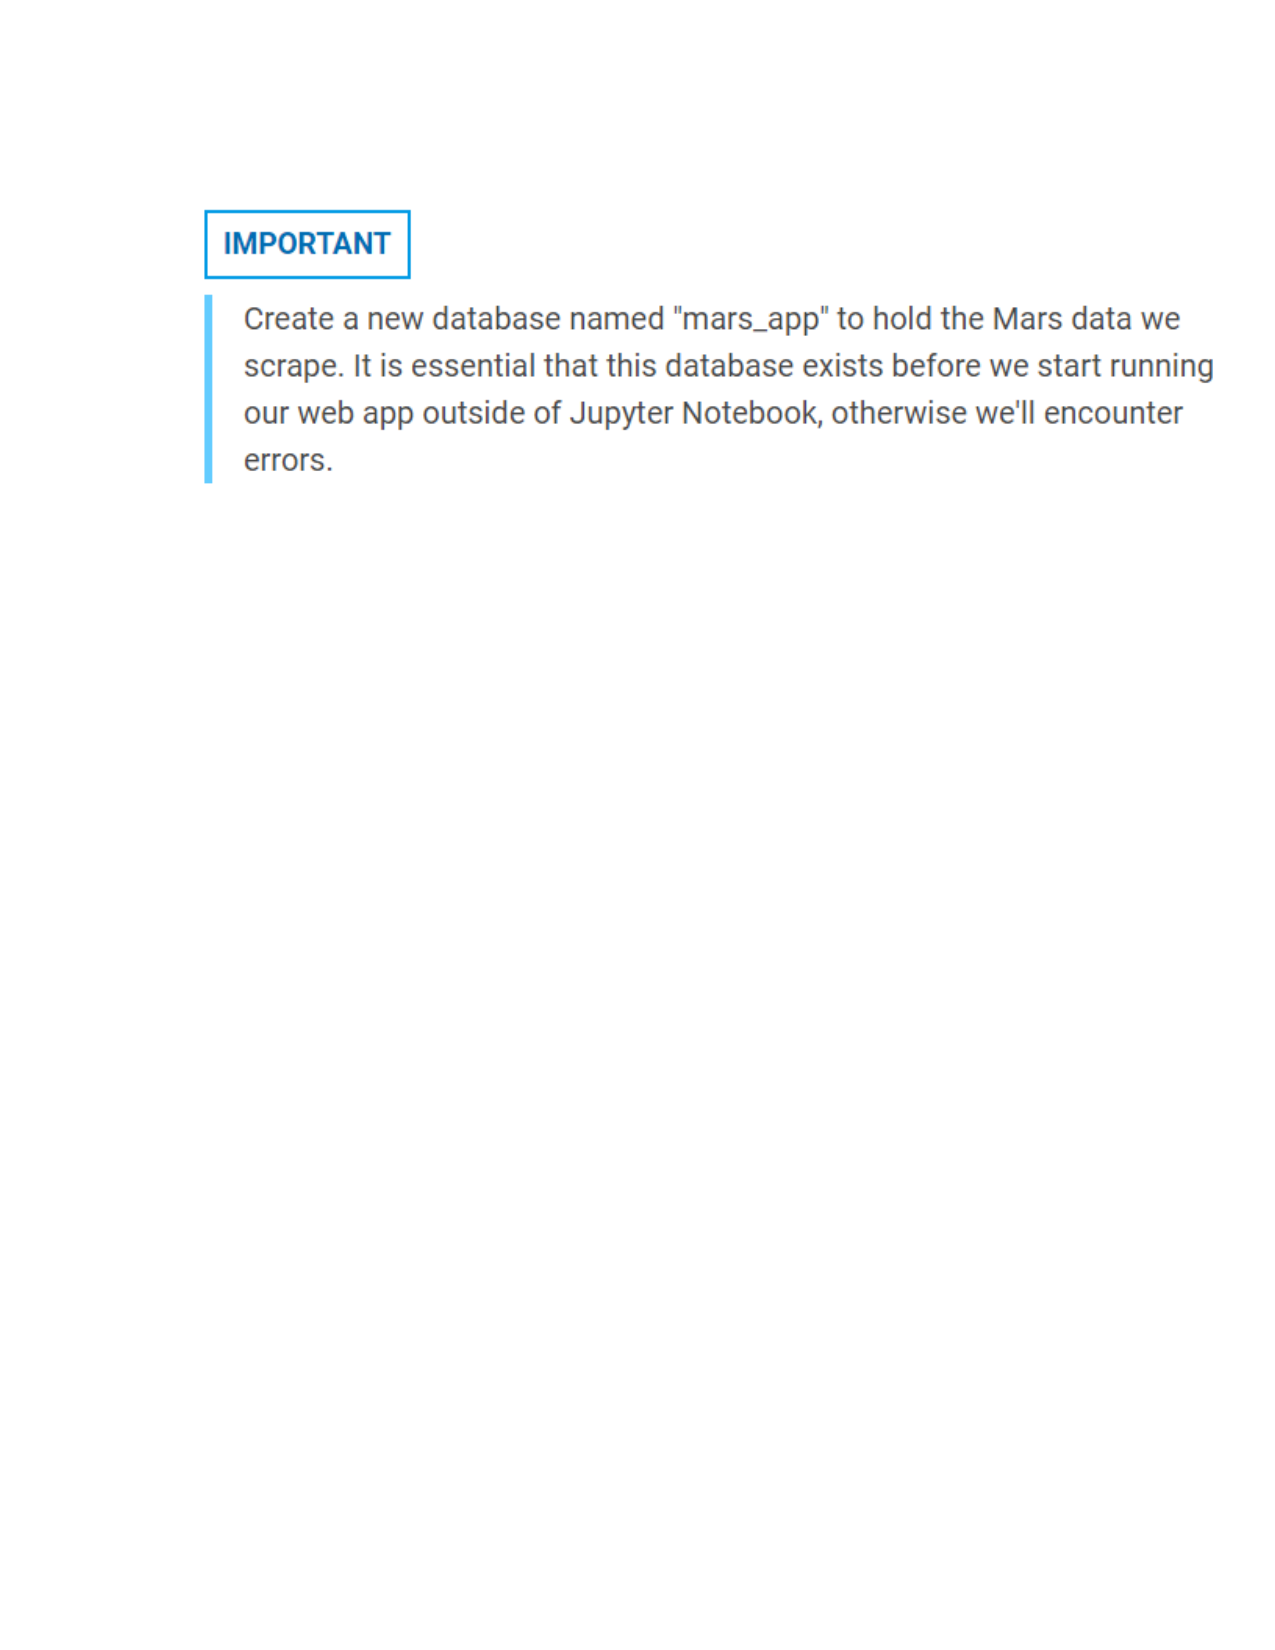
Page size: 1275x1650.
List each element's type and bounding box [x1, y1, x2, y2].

picture [150, 150, 1275, 526]
